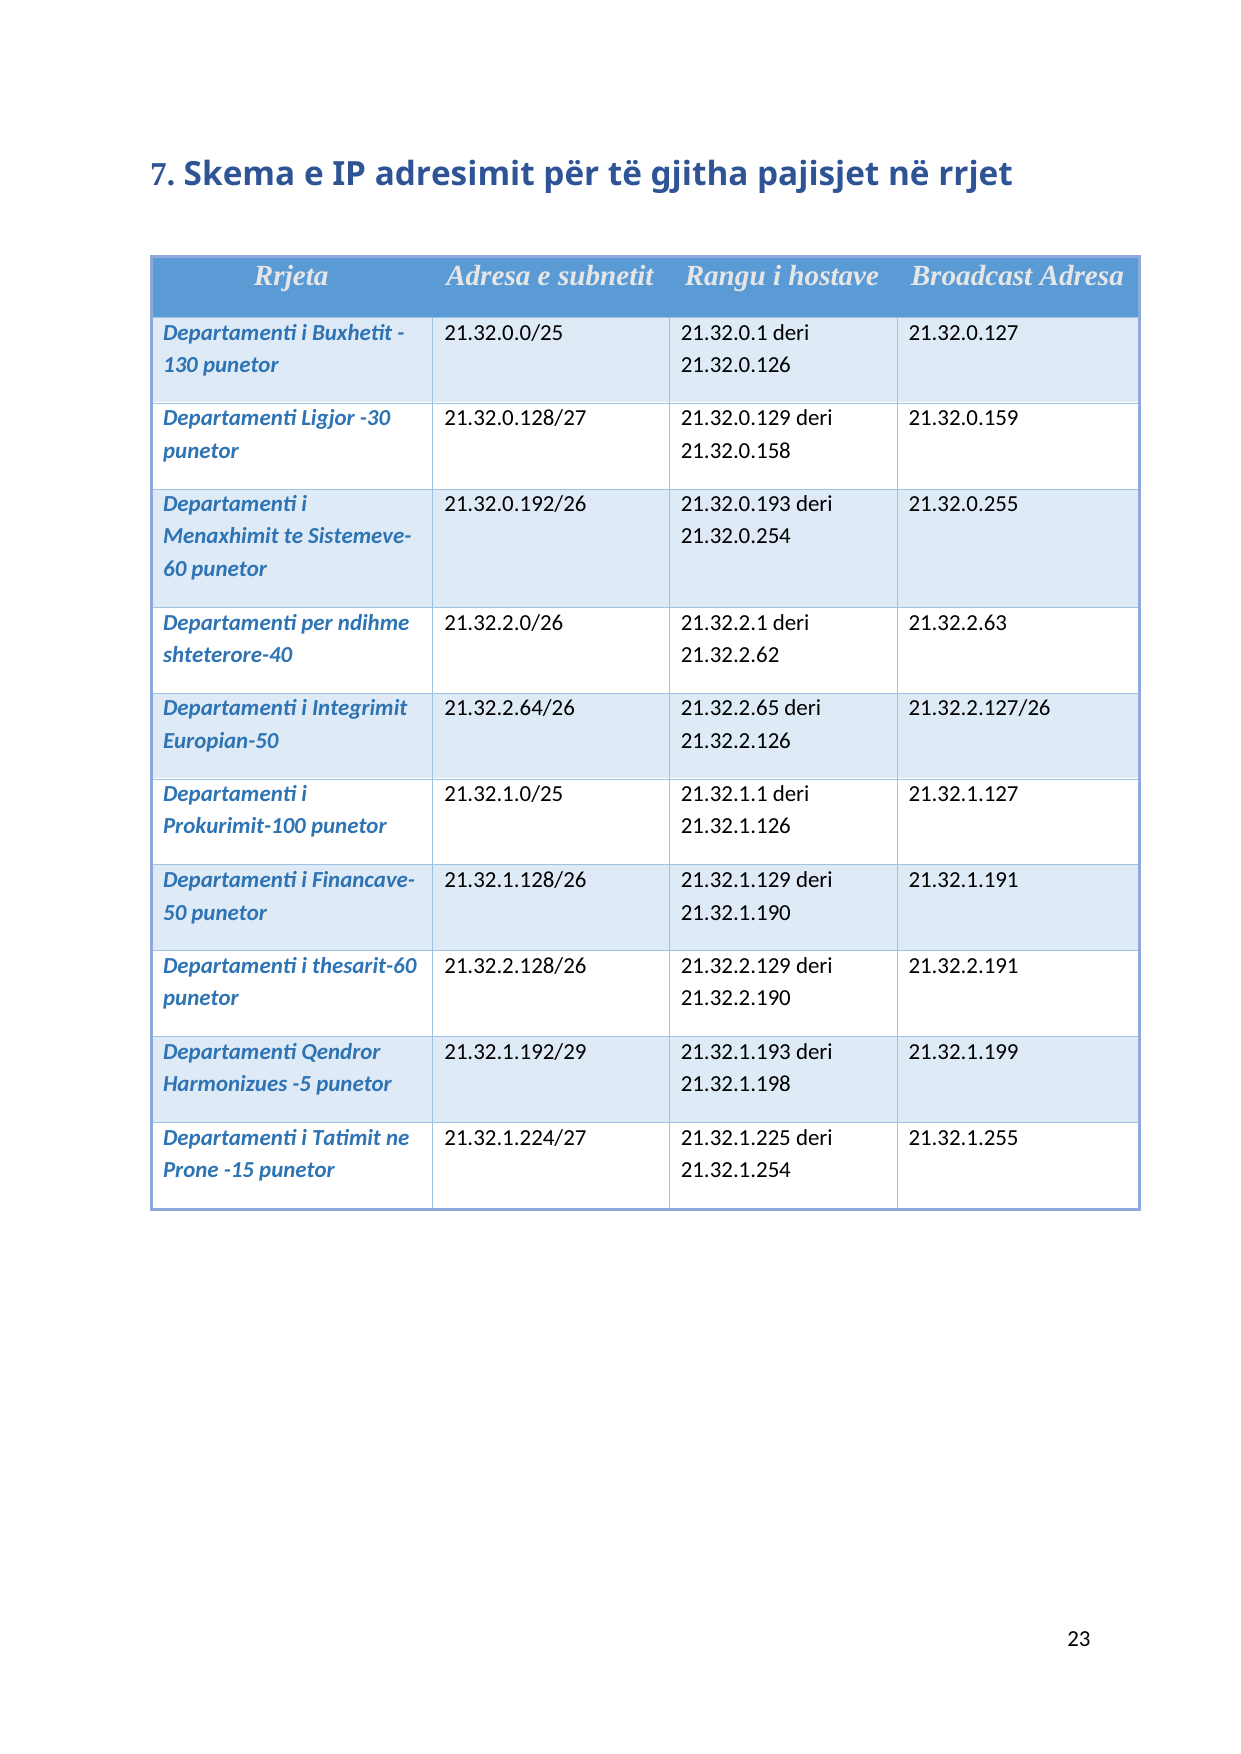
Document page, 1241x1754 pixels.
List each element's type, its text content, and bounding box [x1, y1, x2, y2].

table_cell 21.32.2.1 deri 21.32.2.62 [670, 608, 897, 692]
table_cell 21.32.0.127 [898, 318, 1138, 402]
subtitle 7. Skema e IP adresimit për të gjitha pajisjet në rrjet [150, 150, 1090, 195]
table_cell Departamenti Qendror Harmonizues -5 punetor [153, 1037, 432, 1122]
table_header Rrjeta [153, 258, 432, 317]
table_cell 21.32.1.1 deri 21.32.1.126 [670, 780, 897, 864]
table_cell 21.32.1.129 deri 21.32.1.190 [670, 865, 897, 950]
table_cell Departamenti Ligjor -30 punetor [153, 404, 432, 488]
table_cell 21.32.2.129 deri 21.32.2.190 [670, 951, 897, 1036]
table_header Adresa e subnetit [433, 258, 669, 317]
table_cell Departamenti i Integrimit Europian-50 [153, 694, 432, 778]
table_cell 21.32.1.199 [898, 1037, 1138, 1122]
table_cell 21.32.2.191 [898, 951, 1138, 1036]
table_cell 21.32.1.191 [898, 865, 1138, 950]
table_cell 21.32.1.225 deri 21.32.1.254 [670, 1123, 897, 1208]
table_cell 21.32.1.255 [898, 1123, 1138, 1208]
table_cell 21.32.0.129 deri 21.32.0.158 [670, 404, 897, 488]
table_header Broadcast Adresa [898, 258, 1138, 317]
table_header Rangu i hostave [670, 258, 897, 317]
table_cell 21.32.1.127 [898, 780, 1138, 864]
table_cell 21.32.2.127/26 [898, 694, 1138, 778]
table_cell 21.32.2.63 [898, 608, 1138, 692]
table_cell Departamenti i thesarit-60 punetor [153, 951, 432, 1036]
table_cell 21.32.0.0/25 [433, 318, 669, 402]
table_cell Departamenti i Tatimit ne Prone -15 punetor [153, 1123, 432, 1208]
table_cell 21.32.0.159 [898, 404, 1138, 488]
table_cell Departamenti i Buxhetit -130 punetor [153, 318, 432, 402]
table_cell Departamenti i Menaxhimit te Sistemeve-60 punetor [153, 490, 432, 607]
table_cell 21.32.2.128/26 [433, 951, 669, 1036]
table_cell 21.32.1.193 deri 21.32.1.198 [670, 1037, 897, 1122]
table_cell Departamenti i Prokurimit-100 punetor [153, 780, 432, 864]
table_cell 21.32.1.128/26 [433, 865, 669, 950]
table_cell 21.32.1.192/29 [433, 1037, 669, 1122]
table_cell 21.32.0.255 [898, 490, 1138, 607]
table_cell 21.32.2.65 deri 21.32.2.126 [670, 694, 897, 778]
table_cell 21.32.2.0/26 [433, 608, 669, 692]
table_cell 21.32.1.0/25 [433, 780, 669, 864]
table_cell 21.32.2.64/26 [433, 694, 669, 778]
table_cell Departamenti i Financave-50 punetor [153, 865, 432, 950]
table_cell 21.32.0.193 deri 21.32.0.254 [670, 490, 897, 607]
table_cell 21.32.0.1 deri 21.32.0.126 [670, 318, 897, 402]
table_cell 21.32.1.224/27 [433, 1123, 669, 1208]
table_cell 21.32.0.192/26 [433, 490, 669, 607]
table_cell 21.32.0.128/27 [433, 404, 669, 488]
table_cell Departamenti per ndihme shteterore-40 [153, 608, 432, 692]
